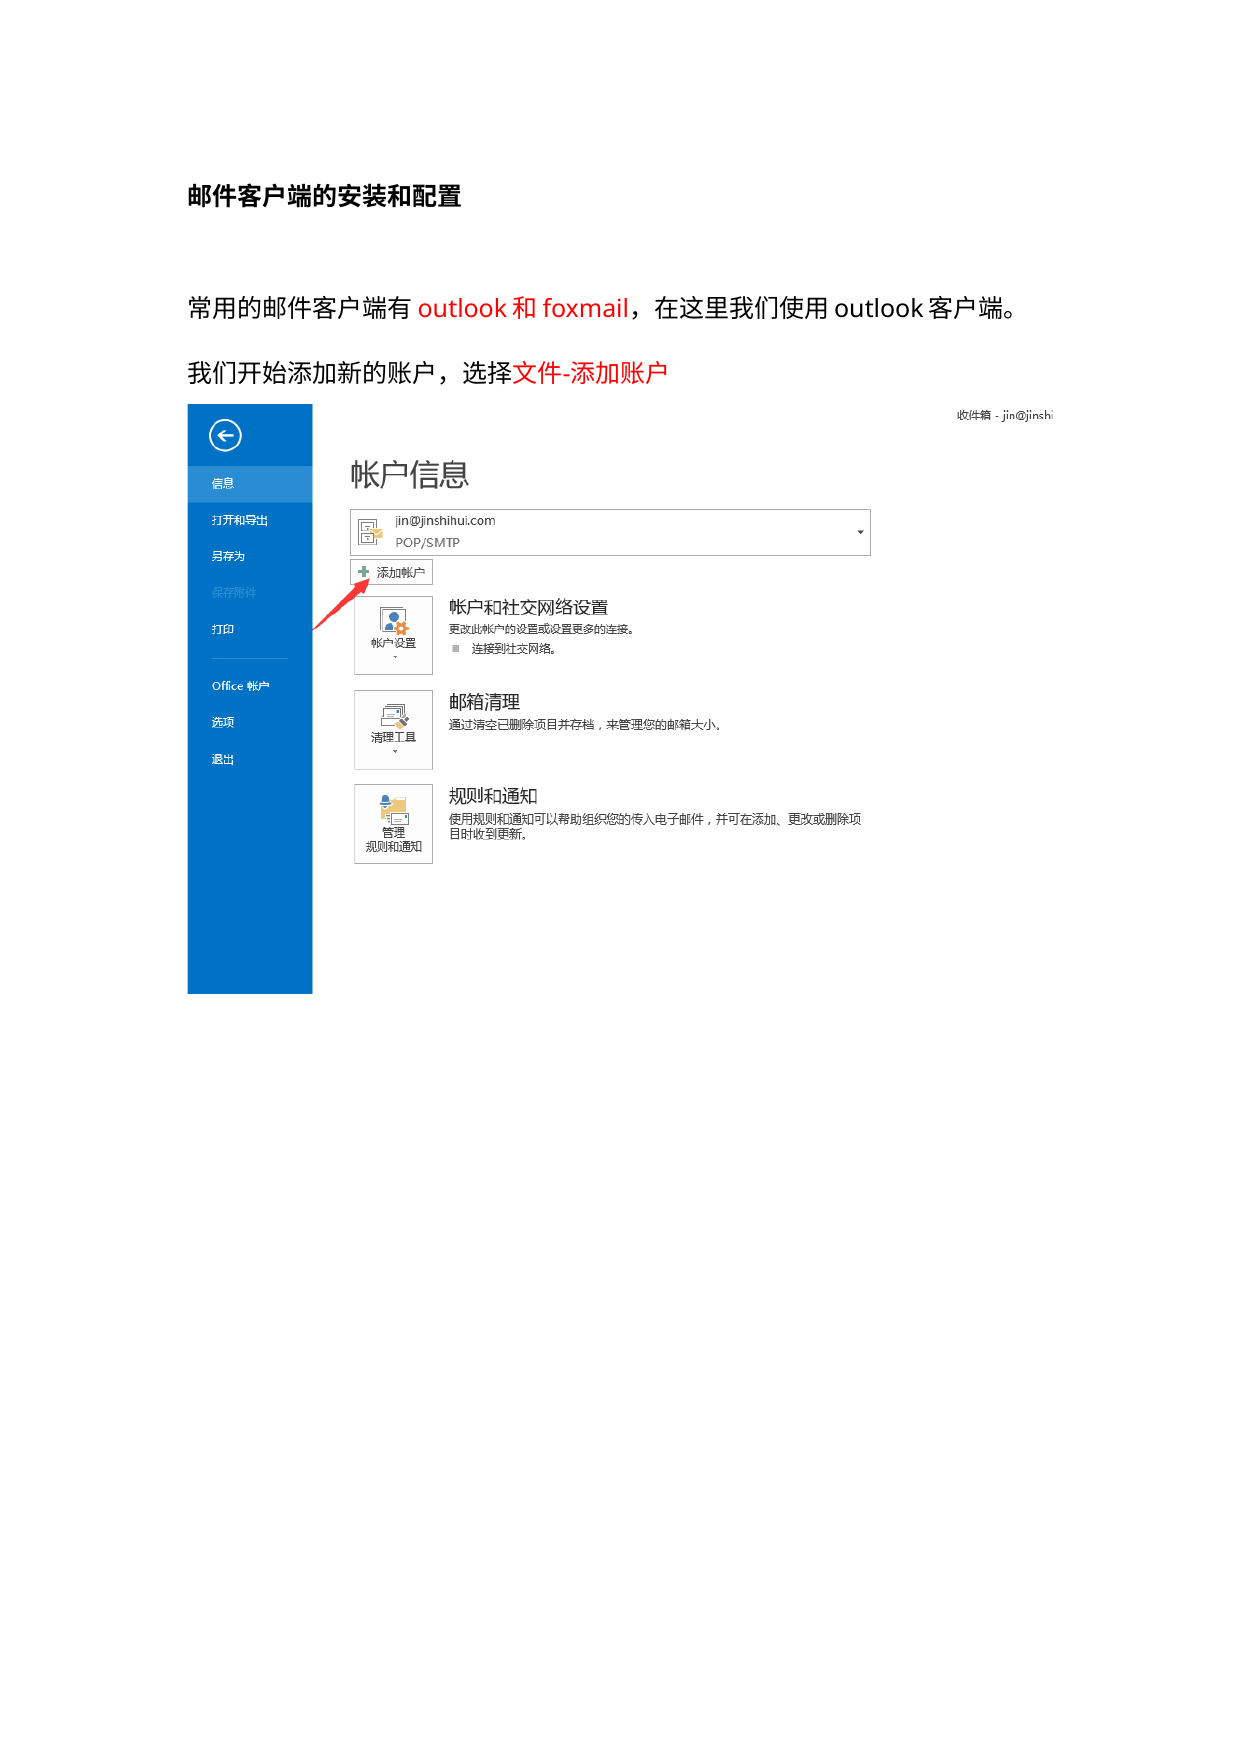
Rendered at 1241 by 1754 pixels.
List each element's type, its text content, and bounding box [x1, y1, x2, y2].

text 我们开始添加新的账户，选择文件-添加账户 [187, 339, 1053, 404]
picture [187, 404, 1053, 994]
text 常用的邮件客户端有outlook和foxmail，在这里我们使用outlook客户端。 [187, 274, 1053, 339]
subtitle 邮件客户端的安装和配置 [187, 162, 1053, 227]
